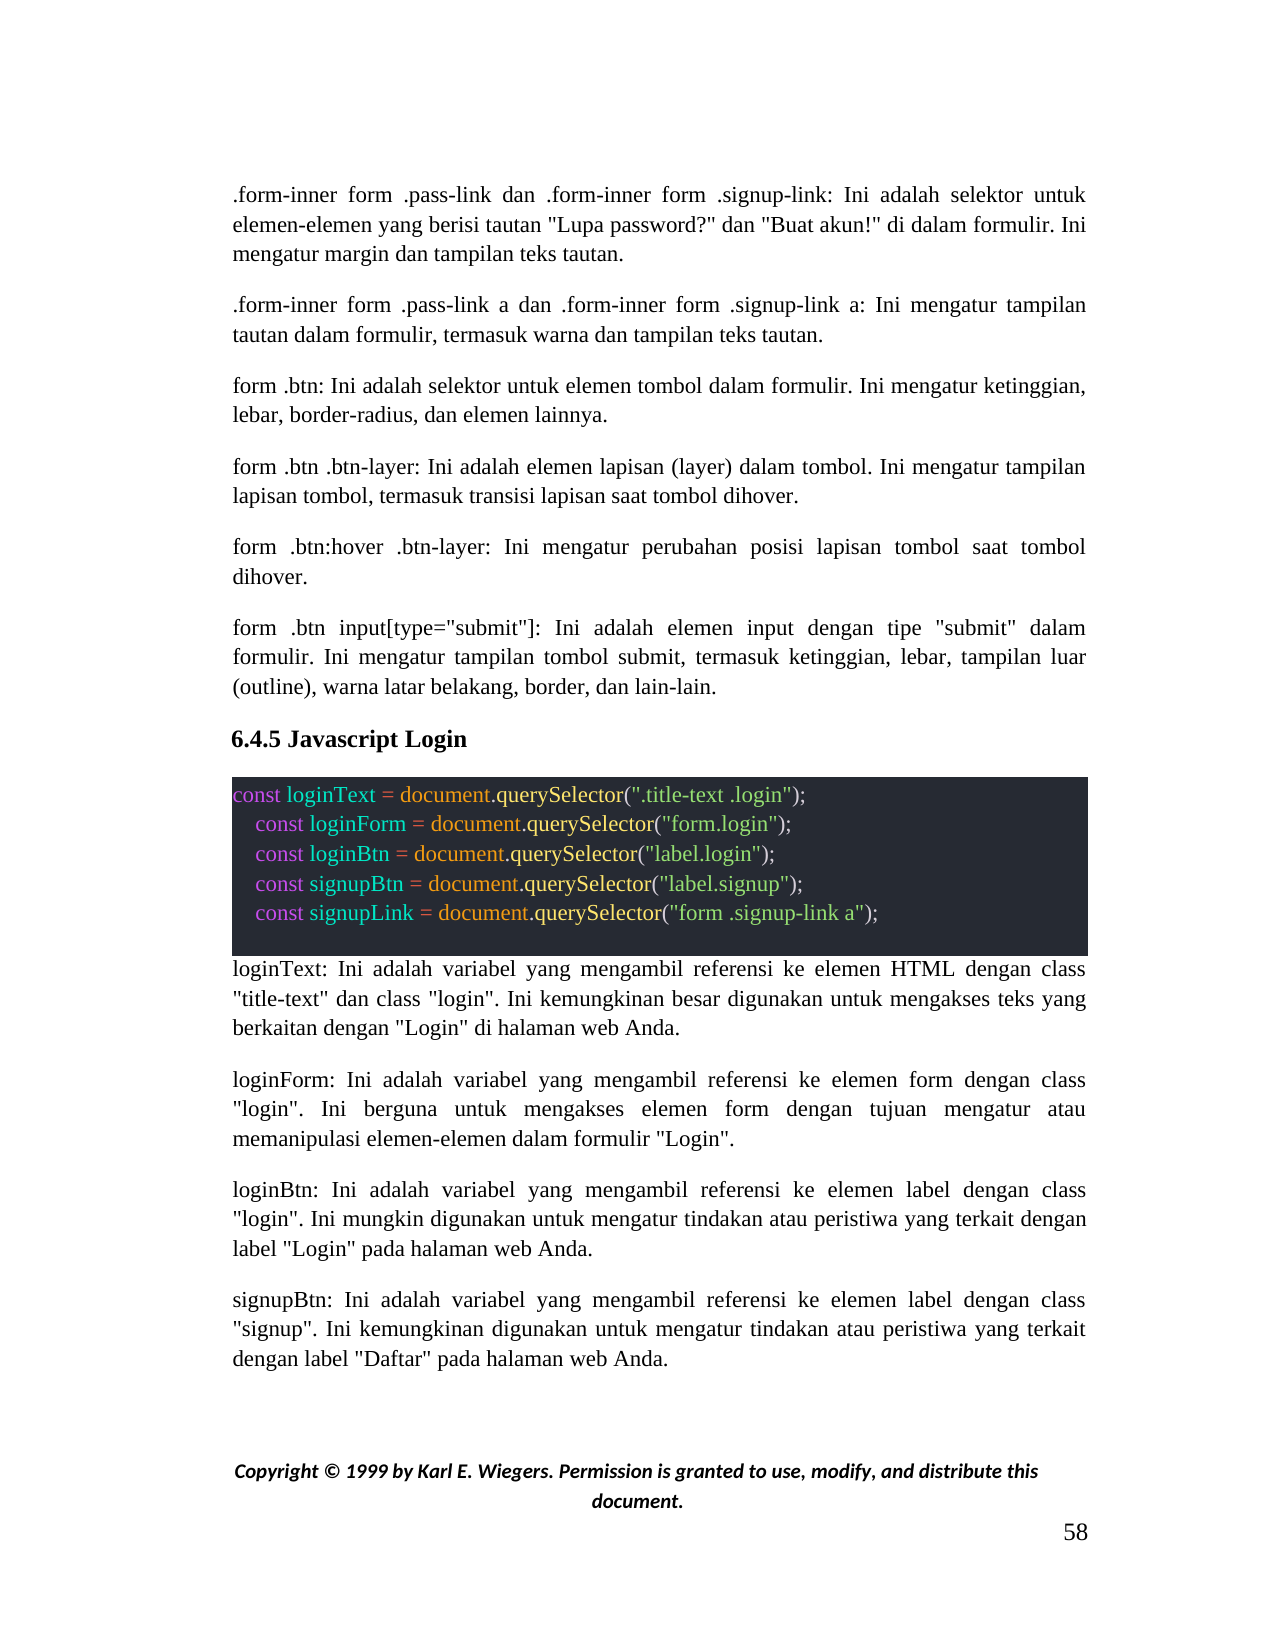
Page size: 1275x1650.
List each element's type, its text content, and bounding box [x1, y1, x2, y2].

subtitle 6.4.5 Javascript Login [231, 724, 1088, 753]
text .form-inner form .pass-link dan .form-inner form .signup-link: Ini adalah selektor untuk elemen-elemen yang berisi tautan "Lupa password?" dan "Buat akun!" di dalam formulir. Ini mengatur margin dan tampilan teks tautan. [232, 181, 1088, 267]
text const loginForm = document.querySelector("form.login"); [232, 807, 1088, 837]
text const signupBtn = document.querySelector("label.signup"); [232, 866, 1088, 896]
text loginForm: Ini adalah variabel yang mengambil referensi ke elemen form dengan class "login". Ini berguna untuk mengakses elemen form dengan tujuan mengatur atau memanipulasi elemen-elemen dalam formulir "Login". [232, 1066, 1088, 1151]
text loginBtn: Ini adalah variabel yang mengambil referensi ke elemen label dengan class "login". Ini mungkin digunakan untuk mengatur tindakan atau peristiwa yang terkait dengan label "Login" pada halaman web Anda. [232, 1176, 1088, 1261]
text form .btn .btn-layer: Ini adalah elemen lapisan (layer) dalam tombol. Ini mengatur tampilan lapisan tombol, termasuk transisi lapisan saat tombol dihover. [232, 453, 1088, 508]
text .form-inner form .pass-link a dan .form-inner form .signup-link a: Ini mengatur tampilan tautan dalam formulir, termasuk warna dan tampilan teks tautan. [232, 291, 1088, 347]
text form .btn input[type="submit"]: Ini adalah elemen input dengan tipe "submit" dalam formulir. Ini mengatur tampilan tombol submit, termasuk ketinggian, lebar, tampilan luar (outline), warna latar belakang, border, dan lain-lain. [232, 614, 1088, 699]
text const loginBtn = document.querySelector("label.login"); [232, 837, 1088, 866]
text signupBtn: Ini adalah variabel yang mengambil referensi ke elemen label dengan class "signup". Ini kemungkinan digunakan untuk mengatur tindakan atau peristiwa yang terkait dengan label "Daftar" pada halaman web Anda. [232, 1286, 1088, 1371]
text const signupLink = document.querySelector("form .signup-link a"); [232, 896, 1088, 926]
text form .btn:hover .btn-layer: Ini mengatur perubahan posisi lapisan tombol saat tombol dihover. [232, 533, 1088, 589]
text loginText: Ini adalah variabel yang mengambil referensi ke elemen HTML dengan class "title-text" dan class "login". Ini kemungkinan besar digunakan untuk mengakses teks yang berkaitan dengan "Login" di halaman web Anda. [232, 956, 1088, 1041]
text form .btn: Ini adalah selektor untuk elemen tombol dalam formulir. Ini mengatur ketinggian, lebar, border-radius, dan elemen lainnya. [232, 372, 1088, 428]
text const loginText = document.querySelector(".title-text .login"); [232, 777, 1088, 807]
